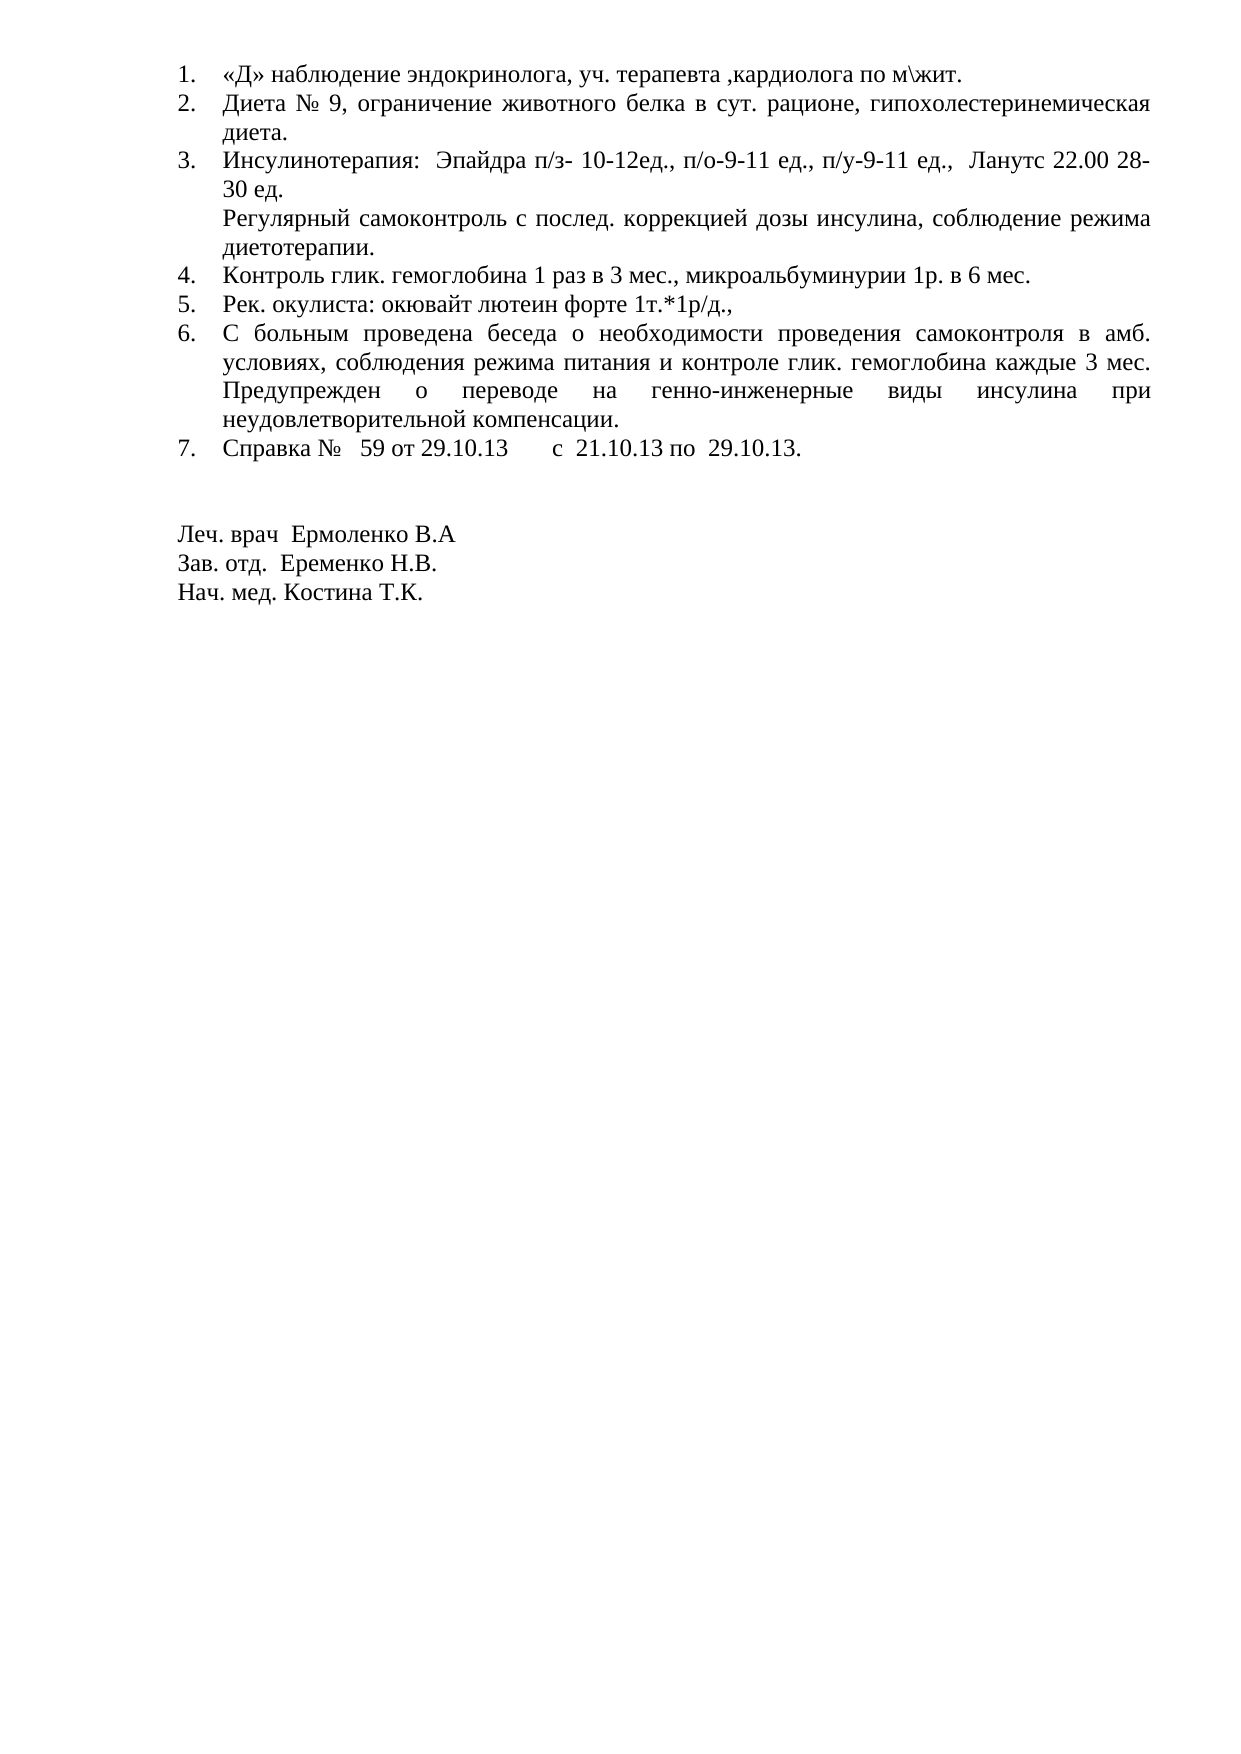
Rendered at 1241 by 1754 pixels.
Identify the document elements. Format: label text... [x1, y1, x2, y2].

subtitle Леч. врач Ермоленко В.А [177, 519, 1152, 548]
list «Д» наблюдение эндокринолога, уч. терапевта ,кардиолога по м\жит. [177, 59, 1152, 88]
list Справка № 59 от 29.10.13 с 21.10.13 по 29.10.13. [177, 433, 1152, 462]
list С больным проведена беседа о необходимости проведения самоконтроля в амб. условиях, соблюдения режима питания и контроле глик. гемоглобина каждые 3 мес. Предупрежден о переводе на генно-инженерные виды инсулина при неудовлетворительной компенсации. [177, 318, 1152, 433]
list Диета № 9, ограничение животного белка в сут. рационе, гипохолестеринемическая диета. [177, 88, 1152, 145]
list Рек. окулиста: окювайт лютеин форте 1т.*1р/д., [177, 289, 1152, 318]
text Регулярный самоконтроль с послед. коррекцией дозы инсулина, соблюдение режима диетотерапии. [222, 203, 1152, 260]
text Нач. мед. Костина Т.К. [177, 577, 1152, 605]
text Зав. отд. Еременко Н.В. [177, 548, 1152, 577]
list Инсулинотерапия: Эпайдра п/з- 10-12ед., п/о-9-11 ед., п/у-9-11 ед., Ланутс 22.00 28-30 ед. [177, 145, 1152, 203]
list Контроль глик. гемоглобина 1 раз в 3 мес., микроальбуминурии 1р. в 6 мес. [177, 260, 1152, 289]
